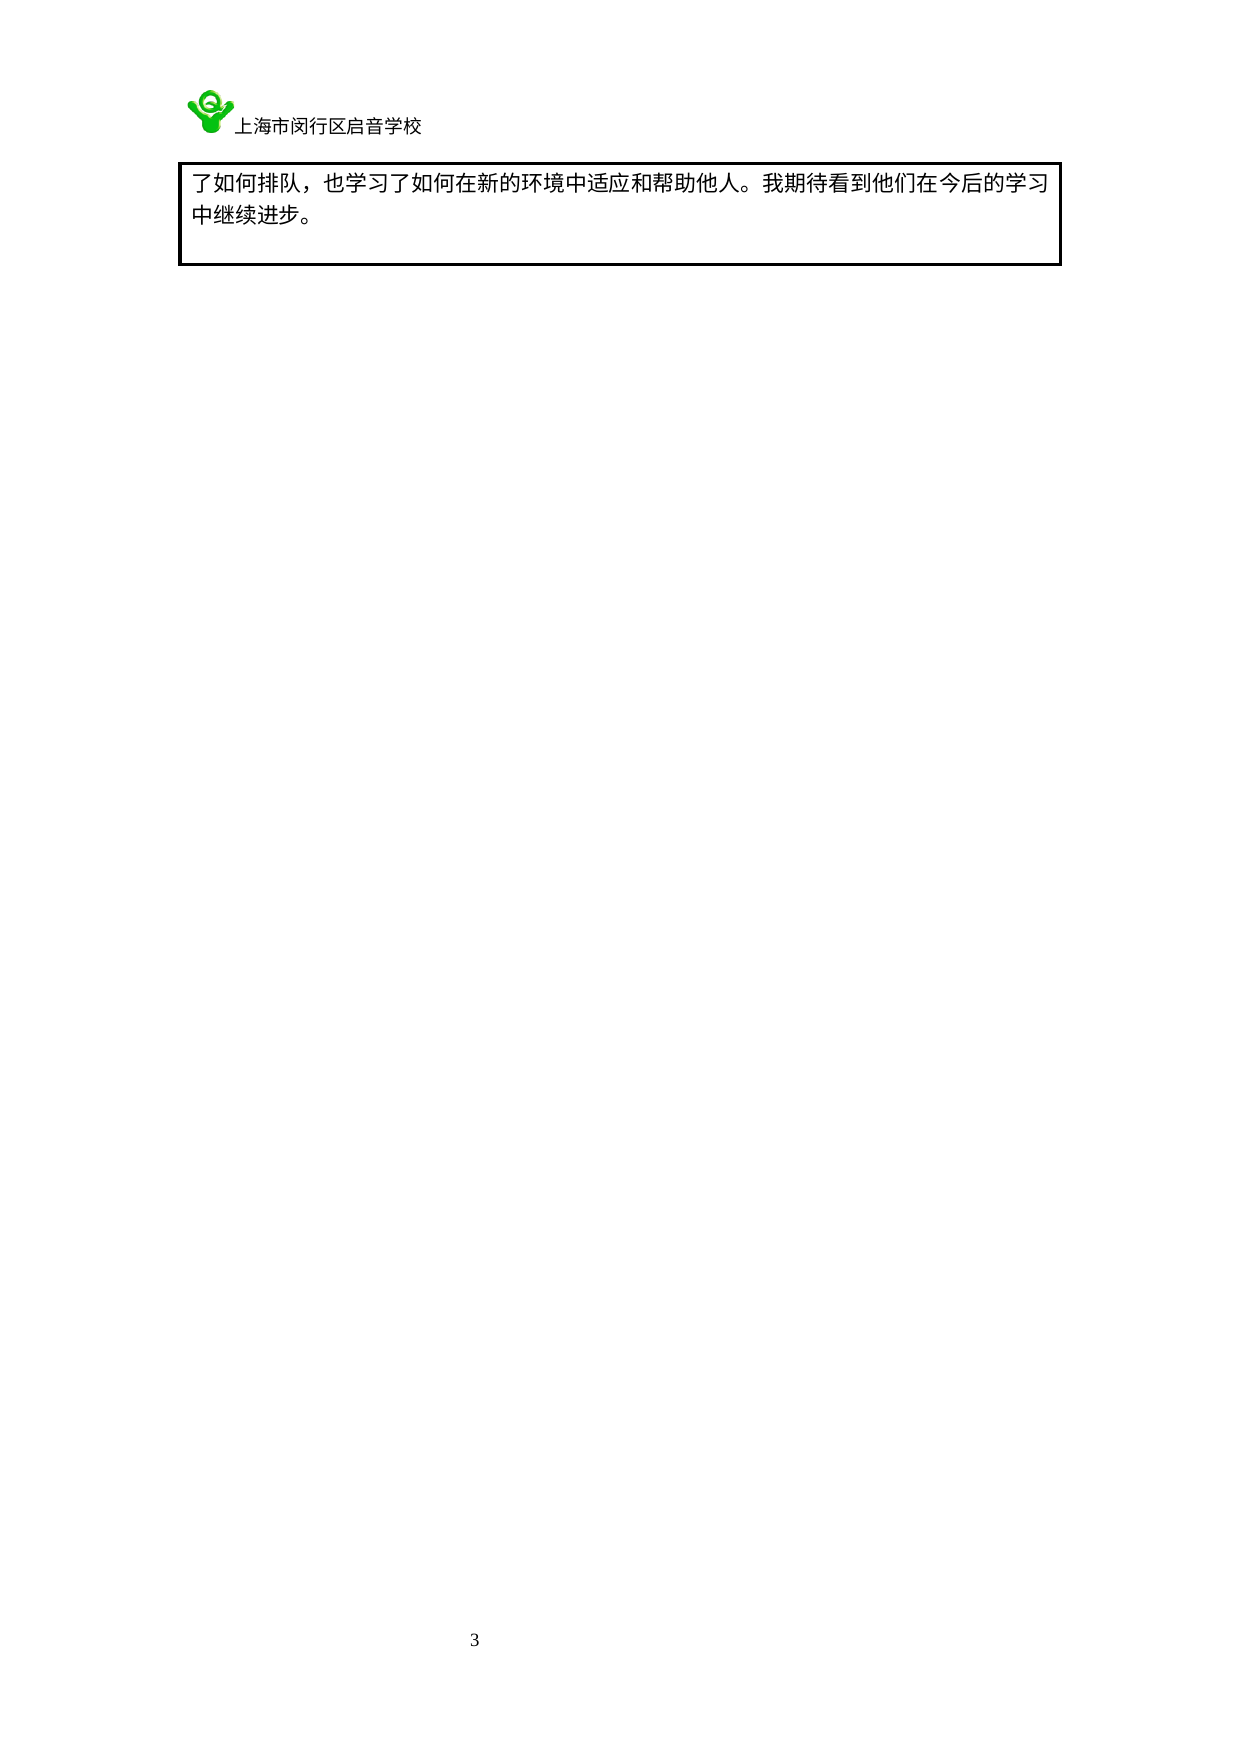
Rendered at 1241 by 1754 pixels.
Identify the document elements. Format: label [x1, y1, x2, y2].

table_cell [182, 165, 1059, 263]
picture [187, 90, 235, 133]
